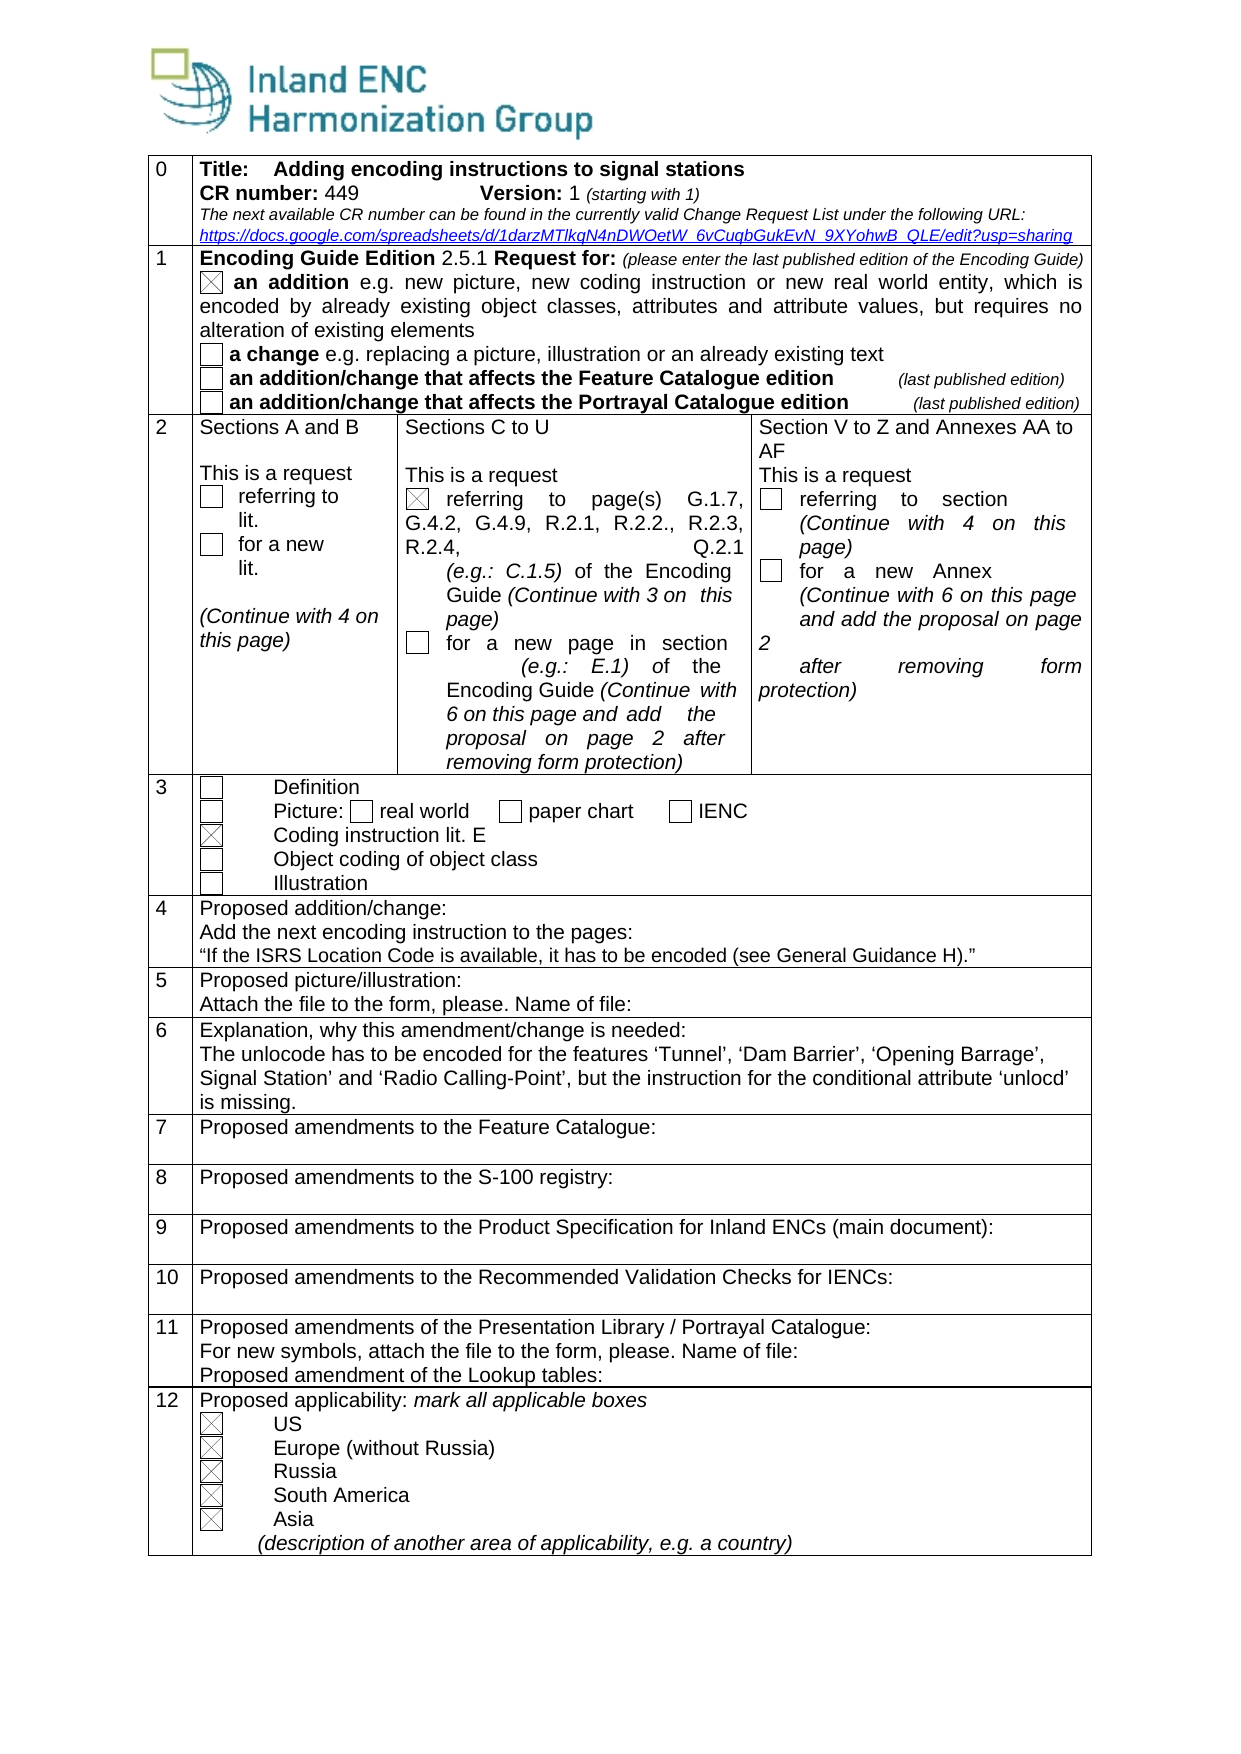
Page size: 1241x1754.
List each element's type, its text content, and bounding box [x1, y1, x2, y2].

table_cell 9 [149, 1215, 192, 1263]
table_cell 2 [149, 415, 192, 774]
table_cell Sections C to U This is a request referring to page(s) G.1.7, G.4.2, G.4.9, R.2.1, R.2.2., R.2.3, R.2.4, Q.2.1 (e.g.: C.1.5) of the Encoding Guide (Continue with 3 on this page) for a new page in section (e.g.: E.1) of the Encoding Guide (Continue with 6 on this page and add the proposal on page 2 after removing form protection) [398, 415, 751, 774]
table_cell 11 [149, 1315, 192, 1386]
table_cell Proposed amendments of the Presentation Library / Portrayal Catalogue: For new symbols, attach the file to the form, please. Name of file: Proposed amendment of the Lookup tables: [193, 1315, 1091, 1386]
table_cell 4 [149, 896, 192, 967]
table_cell Proposed amendments to the Feature Catalogue: [193, 1115, 1091, 1163]
table_cell 6 [149, 1018, 192, 1113]
table_cell 12 [149, 1388, 192, 1555]
table_cell Proposed addition/change: Add the next encoding instruction to the pages: “If the ISRS Location Code is available, it has to be encoded (see General Guidance H).” [193, 896, 1091, 967]
table_cell Proposed picture/illustration: Attach the file to the form, please. Name of file: [193, 968, 1091, 1017]
table_cell 1 [149, 246, 192, 414]
table_header 0 [149, 156, 192, 245]
table_cell Encoding Guide Edition 2.5.1 Request for: (please enter the last published edition of the Encoding Guide) an addition e.g. new picture, new coding instruction or new real world entity, which is encoded by already existing object classes, attributes and attribute values, but requires no alteration of existing elements a change e.g. replacing a picture, illustration or an already existing text an addition/change that affects the Feature Catalogue edition (last published edition) an addition/change that affects the Portrayal Catalogue edition (last published edition) [193, 246, 1091, 414]
table_cell Explanation, why this amendment/change is needed: The unlocode has to be encoded for the features ‘Tunnel’, ‘Dam Barrier’, ‘Opening Barrage’, Signal Station’ and ‘Radio Calling-Point’, but the instruction for the conditional attribute ‘unlocd’ is missing. [193, 1018, 1091, 1113]
table_cell Sections A and B This is a request referring to lit. for a new lit. (Continue with 4 on this page) [193, 415, 397, 774]
table_cell Definition Picture: real world paper chart IENC Coding instruction lit. E Object coding of object class Illustration [193, 775, 1091, 895]
table_cell 5 [149, 968, 192, 1017]
table_cell 3 [149, 775, 192, 895]
table_cell 10 [149, 1265, 192, 1313]
table_cell Proposed amendments to the S-100 registry: [193, 1165, 1091, 1213]
table_cell Section V to Z and Annexes AA to AF This is a request referring to section (Continue with 4 on this page) for a new Annex (Continue with 6 on this page and add the proposal on page 2 after removing form protection) [752, 415, 1091, 774]
table_cell 8 [149, 1165, 192, 1213]
table_cell Proposed amendments to the Product Specification for Inland ENCs (main document): [193, 1215, 1091, 1263]
table_cell 7 [149, 1115, 192, 1163]
table_cell Proposed amendments to the Recommended Validation Checks for IENCs: [193, 1265, 1091, 1313]
table_cell Proposed applicability: mark all applicable boxes US Europe (without Russia) Russia South America Asia (description of another area of applicability, e.g. a country) [193, 1388, 1091, 1555]
picture [147, 44, 597, 143]
table_header Title: Adding encoding instructions to signal stations CR number: 449 Version: 1 (starting with 1) The next available CR number can be found in the currently valid Change Request List under the following URL: https://docs.google.com/spreadsheets/d/1darzMTlkqN4nDWOetW_6vCuqbGukEvN_9XYohwB_QLE/edit?usp=sharing [193, 156, 1091, 245]
